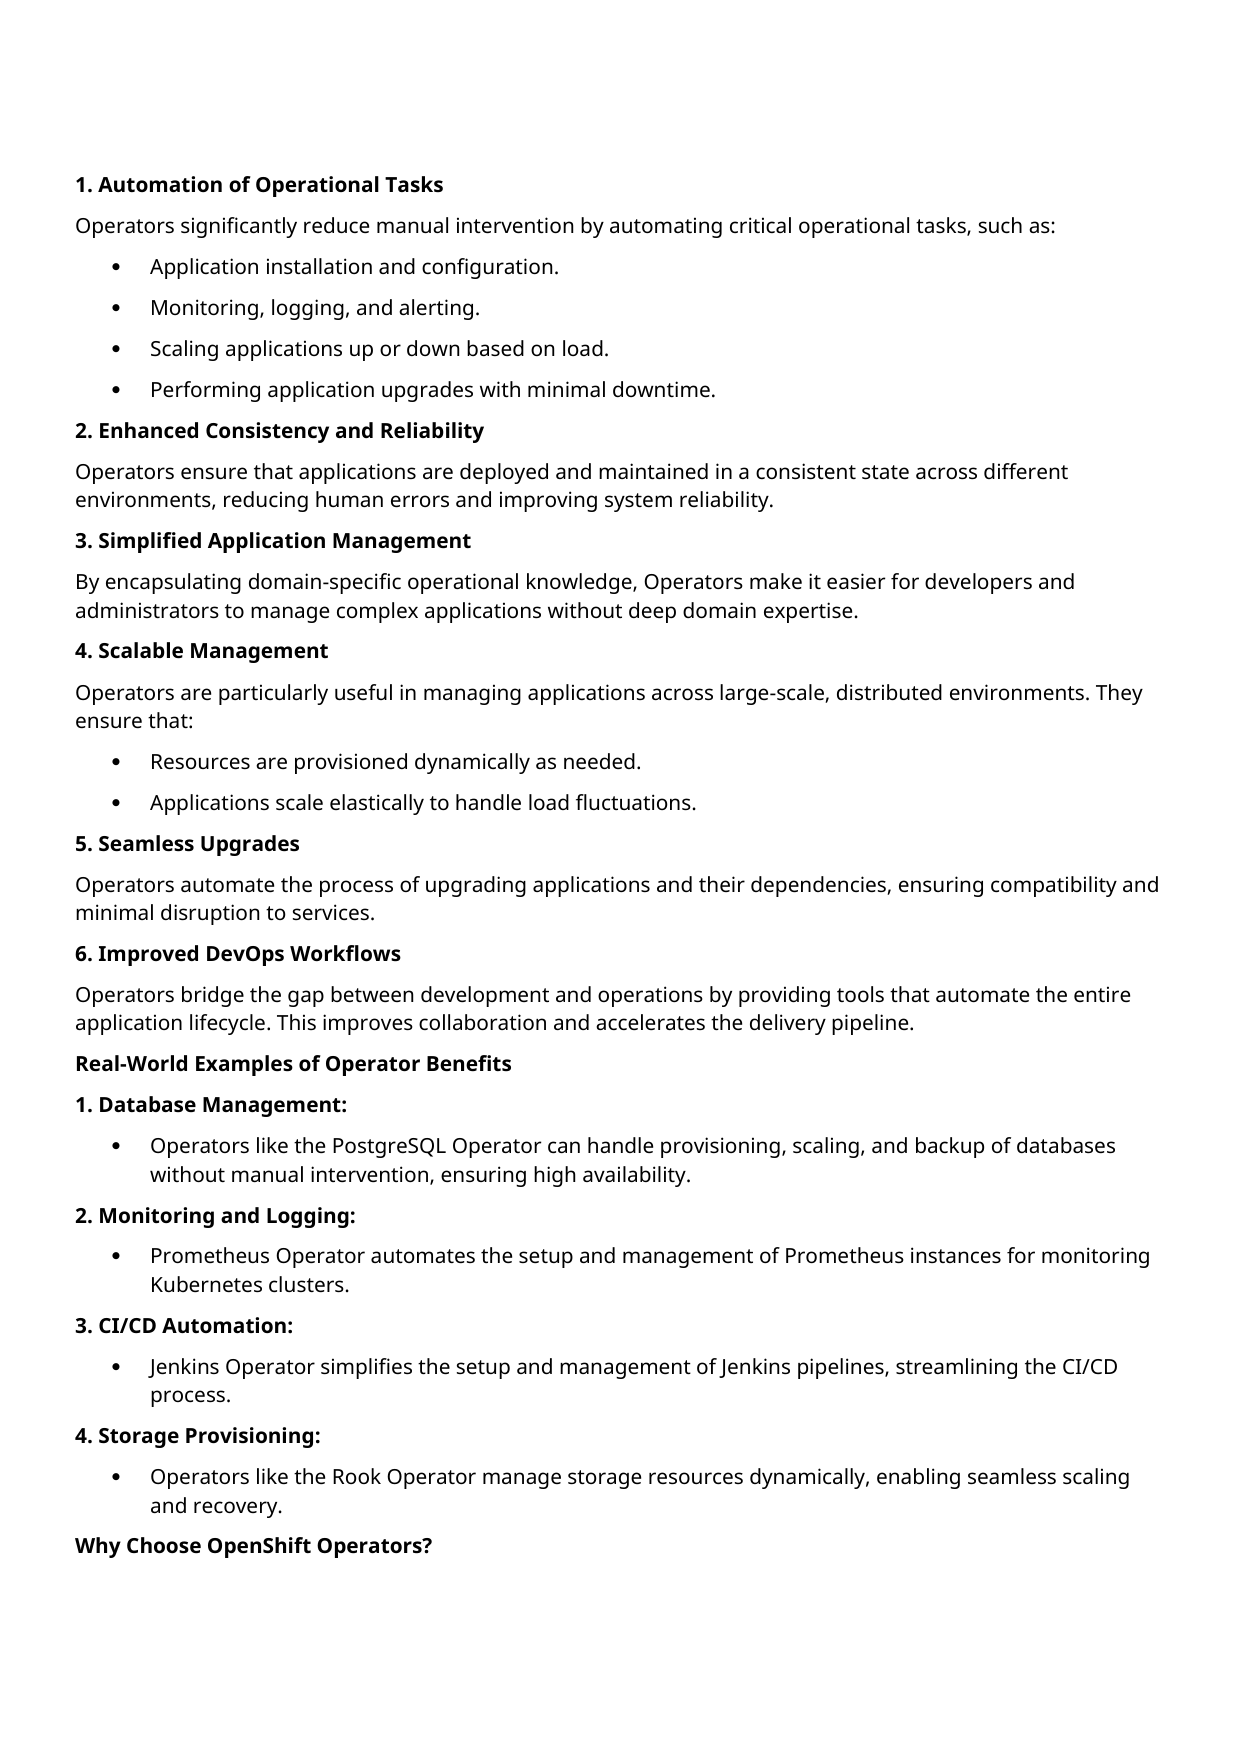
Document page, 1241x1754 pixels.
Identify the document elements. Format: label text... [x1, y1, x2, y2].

list Operators like the PostgreSQL Operator can handle provisioning, scaling, and backup of databases without manual intervention, ensuring high availability. [112, 1131, 1165, 1188]
list Jenkins Operator simplifies the setup and management of Jenkins pipelines, streamlining the CI/CD process. [112, 1352, 1165, 1409]
list Applications scale elastically to handle load fluctuations. [112, 788, 1165, 816]
text 5. Seamless Upgrades [75, 829, 1165, 857]
list Prometheus Operator automates the setup and management of Prometheus instances for monitoring Kubernetes clusters. [112, 1242, 1165, 1298]
text 3. CI/CD Automation: [75, 1311, 1165, 1339]
list Performing application upgrades with minimal downtime. [112, 375, 1165, 403]
text 2. Enhanced Consistency and Reliability [75, 416, 1165, 444]
text Operators ensure that applications are deployed and maintained in a consistent state across different environments, reducing human errors and improving system reliability. [75, 457, 1165, 514]
text Why Choose OpenShift Operators? [75, 1532, 1165, 1560]
list Monitoring, logging, and alerting. [112, 293, 1165, 322]
text 1. Database Management: [75, 1090, 1165, 1119]
text Operators significantly reduce manual intervention by automating critical operational tasks, such as: [75, 211, 1165, 240]
list Resources are provisioned dynamically as needed. [112, 747, 1165, 775]
text Real-World Examples of Operator Benefits [75, 1049, 1165, 1078]
text Operators automate the process of upgrading applications and their dependencies, ensuring compatibility and minimal disruption to services. [75, 870, 1165, 927]
text 6. Improved DevOps Workflows [75, 939, 1165, 968]
list Application installation and configuration. [112, 252, 1165, 281]
text 4. Scalable Management [75, 637, 1165, 665]
text Operators are particularly useful in managing applications across large-scale, distributed environments. They ensure that: [75, 678, 1165, 734]
text 2. Monitoring and Logging: [75, 1201, 1165, 1229]
text Operators bridge the gap between development and operations by providing tools that automate the entire application lifecycle. This improves collaboration and accelerates the delivery pipeline. [75, 980, 1165, 1037]
list Scaling applications up or down based on load. [112, 334, 1165, 363]
text By encapsulating domain-specific operational knowledge, Operators make it easier for developers and administrators to manage complex applications without deep domain expertise. [75, 567, 1165, 624]
list Operators like the Rook Operator manage storage resources dynamically, enabling seamless scaling and recovery. [112, 1462, 1165, 1519]
text 1. Automation of Operational Tasks [75, 170, 1165, 199]
text 3. Simplified Application Management [75, 526, 1165, 555]
text 4. Storage Provisioning: [75, 1421, 1165, 1450]
